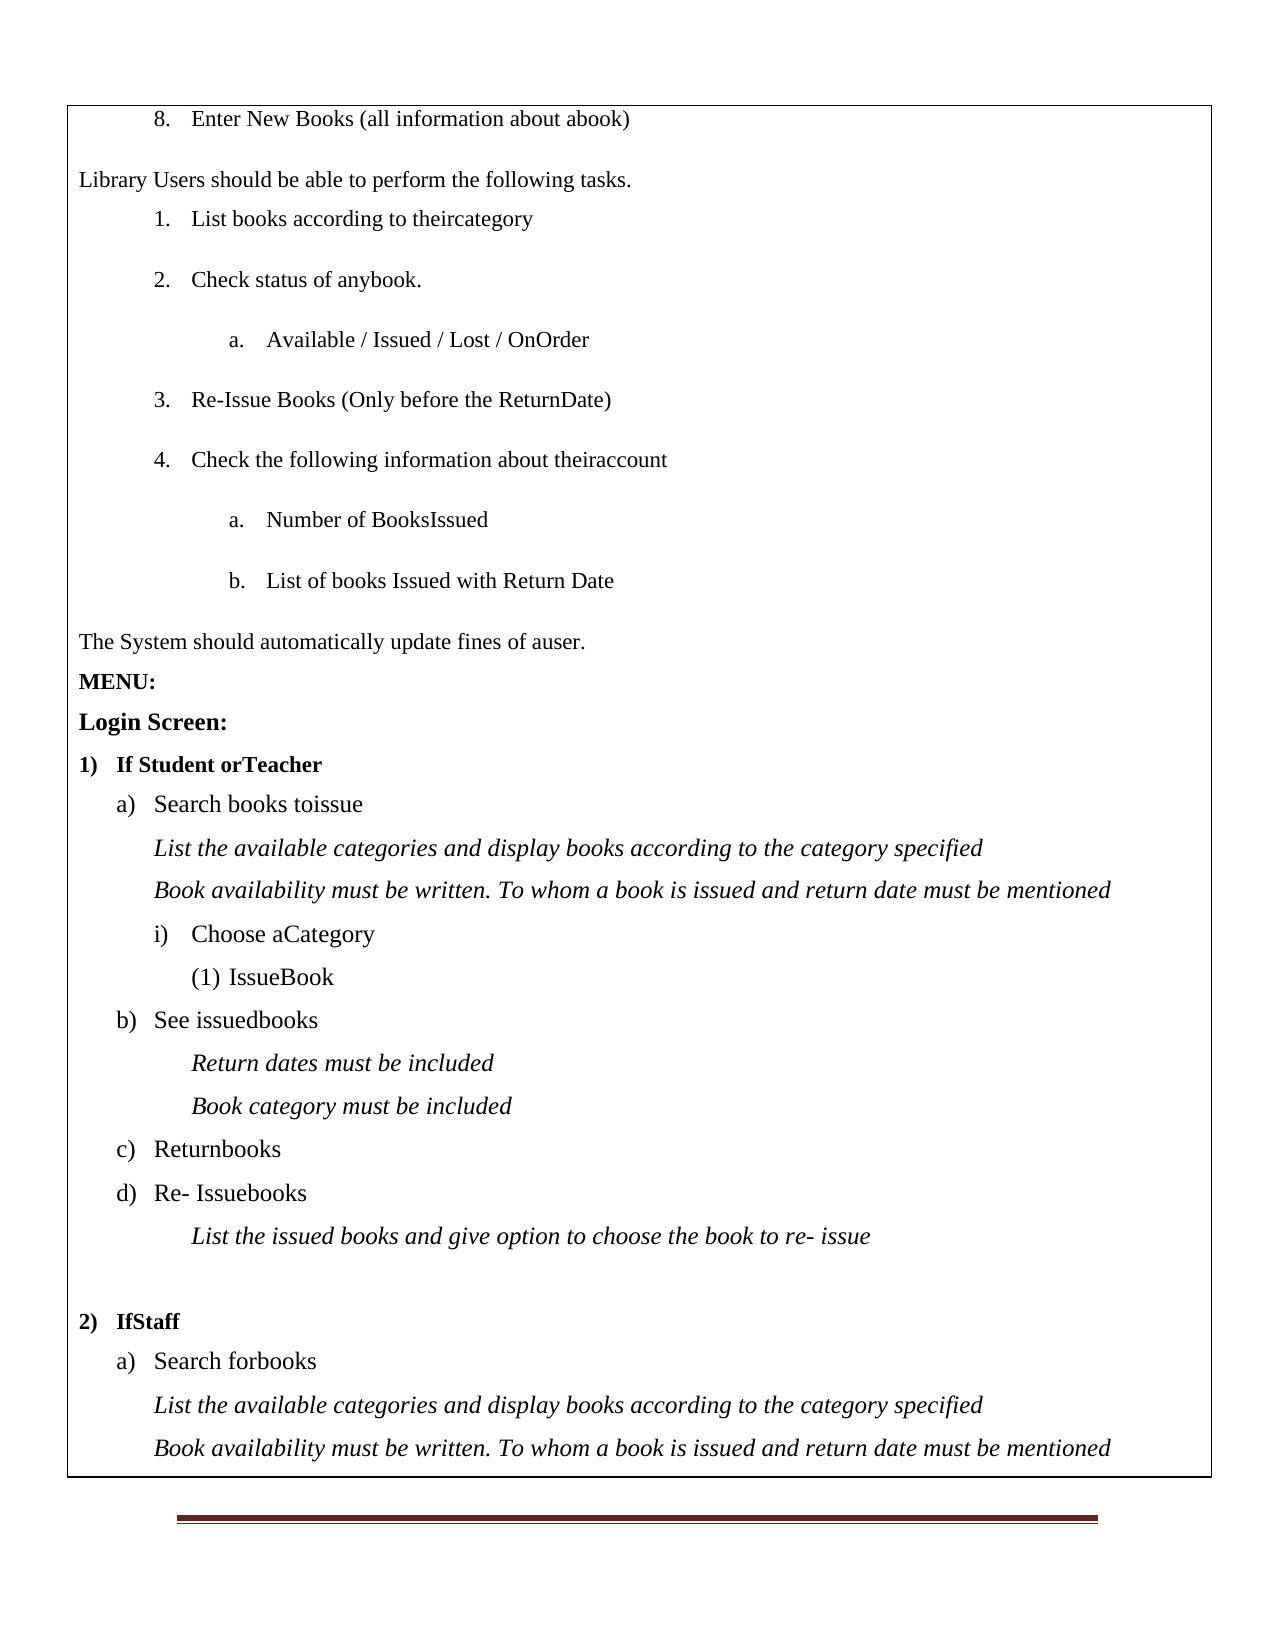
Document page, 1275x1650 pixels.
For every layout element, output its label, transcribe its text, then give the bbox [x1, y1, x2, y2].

list List of books Issued with Return Date The System should automatically update fines of auser. [78, 540, 615, 662]
text Book availability must be written. To whom a book is issued and return date must be mentioned [153, 876, 1223, 904]
list Enter New Books (all information about abook) [153, 105, 1223, 131]
text List the available categories and display books according to the category specified [153, 1390, 1223, 1418]
list Search books toissue [116, 789, 1223, 818]
list IfStaff [78, 1308, 1223, 1334]
text Library Users should be able to perform the following tasks. [78, 166, 1223, 192]
text List the issued books and give option to choose the book to re- issue [191, 1221, 1223, 1249]
text Login Screen: [78, 707, 1223, 736]
list Re- Issuebooks [116, 1178, 1223, 1206]
text List the available categories and display books according to the category specified [153, 833, 1223, 861]
list If Student orTeacher [78, 751, 1223, 777]
list List books according to theircategory [153, 205, 1223, 231]
list Number of BooksIssued [78, 507, 1223, 533]
list Check the following information about theiraccount [153, 447, 1223, 473]
list IssueBook [191, 962, 1223, 990]
list Check status of anybook. [153, 266, 1223, 292]
list Re-Issue Books (Only before the ReturnDate) [153, 386, 1223, 412]
text Return dates must be included Book category must be included [191, 1048, 514, 1120]
list See issuedbooks [116, 1005, 1223, 1034]
text MENU: [78, 668, 1223, 694]
list Available / Issued / Lost / OnOrder [228, 326, 1223, 352]
list Search forbooks [116, 1346, 1223, 1375]
text Book availability must be written. To whom a book is issued and return date must be mentioned [153, 1433, 1223, 1461]
list Choose aCategory [153, 919, 1223, 947]
list Returnbooks [116, 1134, 1223, 1163]
